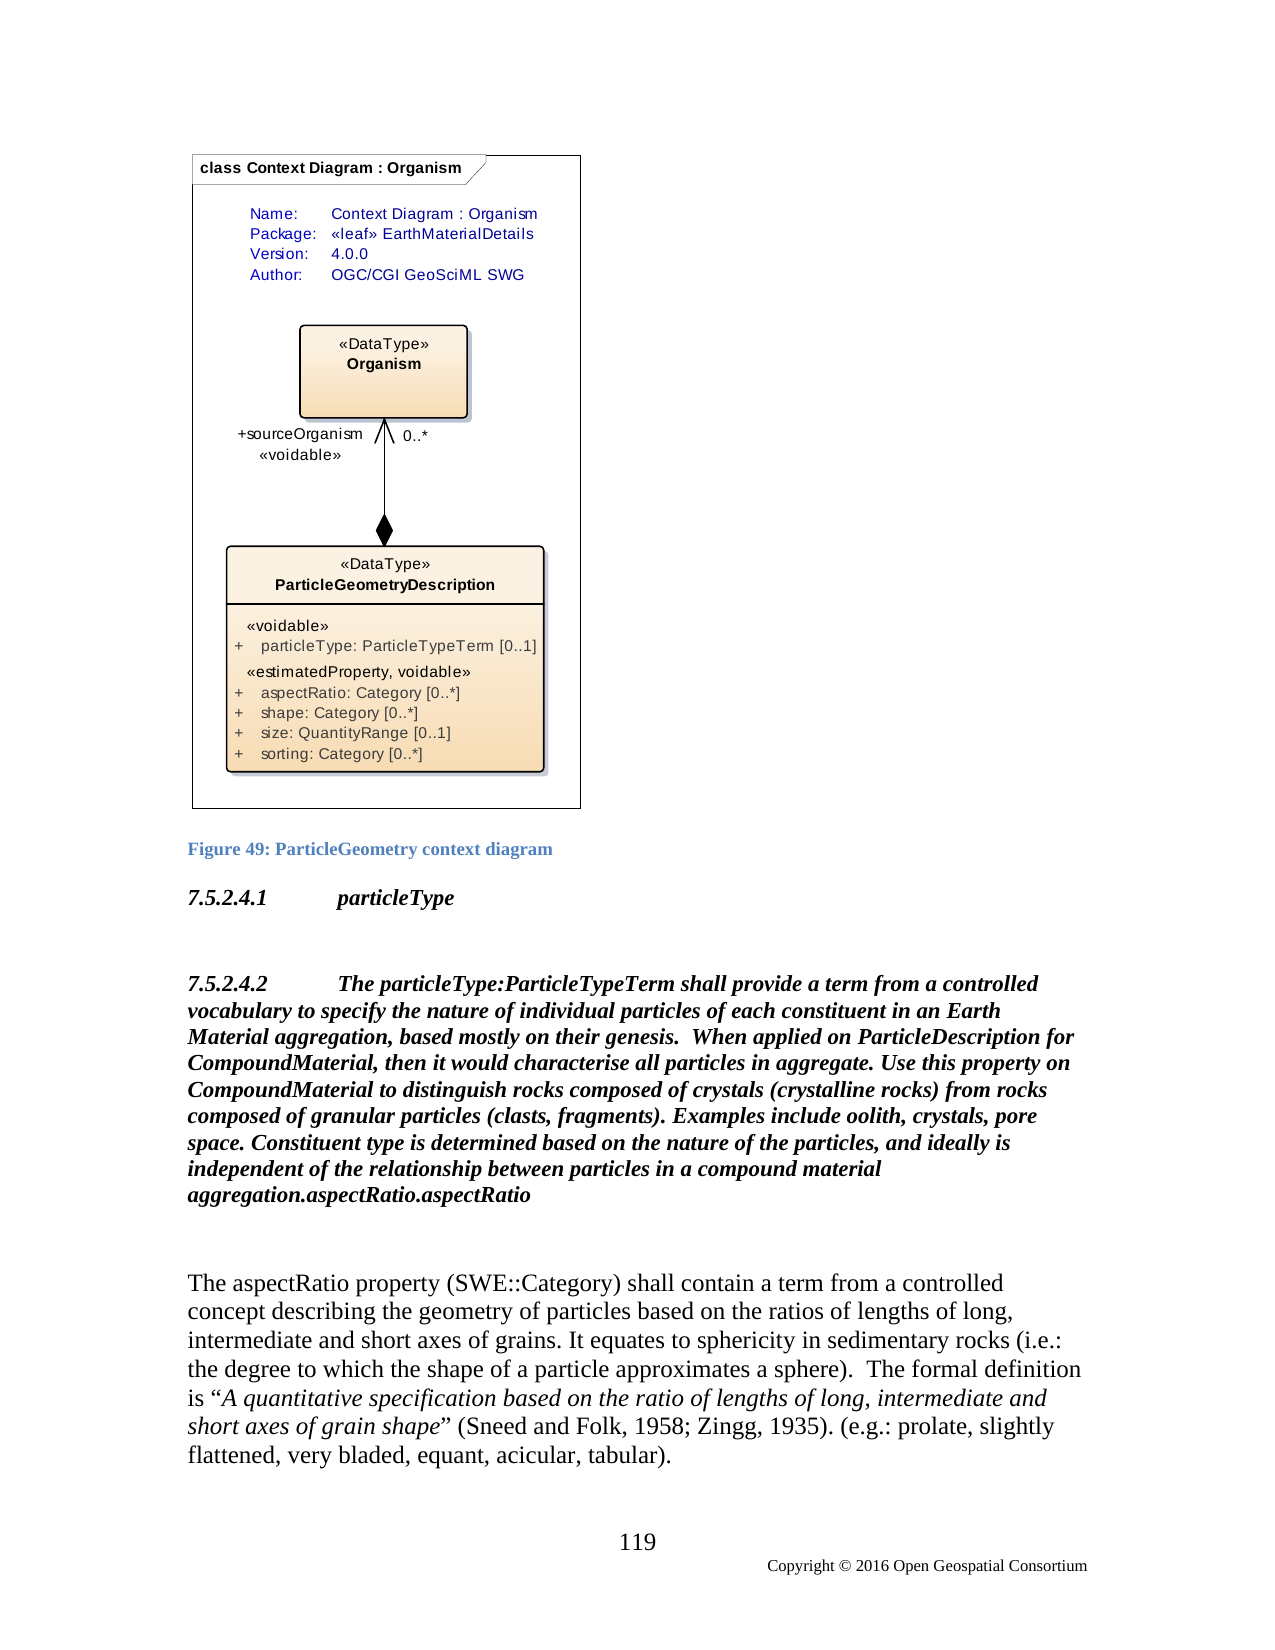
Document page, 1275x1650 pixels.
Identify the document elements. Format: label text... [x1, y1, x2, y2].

subtitle particleType [187, 884, 1087, 910]
subtitle The particleType:ParticleTypeTerm shall provide a term from a controlled vocabulary to specify the nature of individual particles of each constituent in an Earth Material aggregation, based mostly on their genesis. When applied on ParticleDescription for CompoundMaterial, then it would characterise all particles in aggregate. Use this property on CompoundMaterial to distinguish rocks composed of crystals (crystalline rocks) from rocks composed of granular particles (clasts, fragments). Examples include oolith, crystals, pore space. Constituent type is determined based on the nature of the particles, and ideally is independent of the relationship between particles in a compound material aggregation.aspectRatio.aspectRatio [187, 970, 1087, 1208]
text The aspectRatio property (SWE::Category) shall contain a term from a controlled concept describing the geometry of particles based on the ratios of lengths of long, intermediate and short axes of grains. It equates to sphericity in sedimentary rocks (i.e.: the degree to which the shape of a particle approximates a sphere). The formal definition is “A quantitative specification based on the ratio of lengths of long, intermediate and short axes of grain shape” (Sneed and Folk, 1958; Zingg, 1935). (e.g.: prolate, slightly flattened, very bladed, equant, acicular, tabular). [187, 1268, 1087, 1469]
